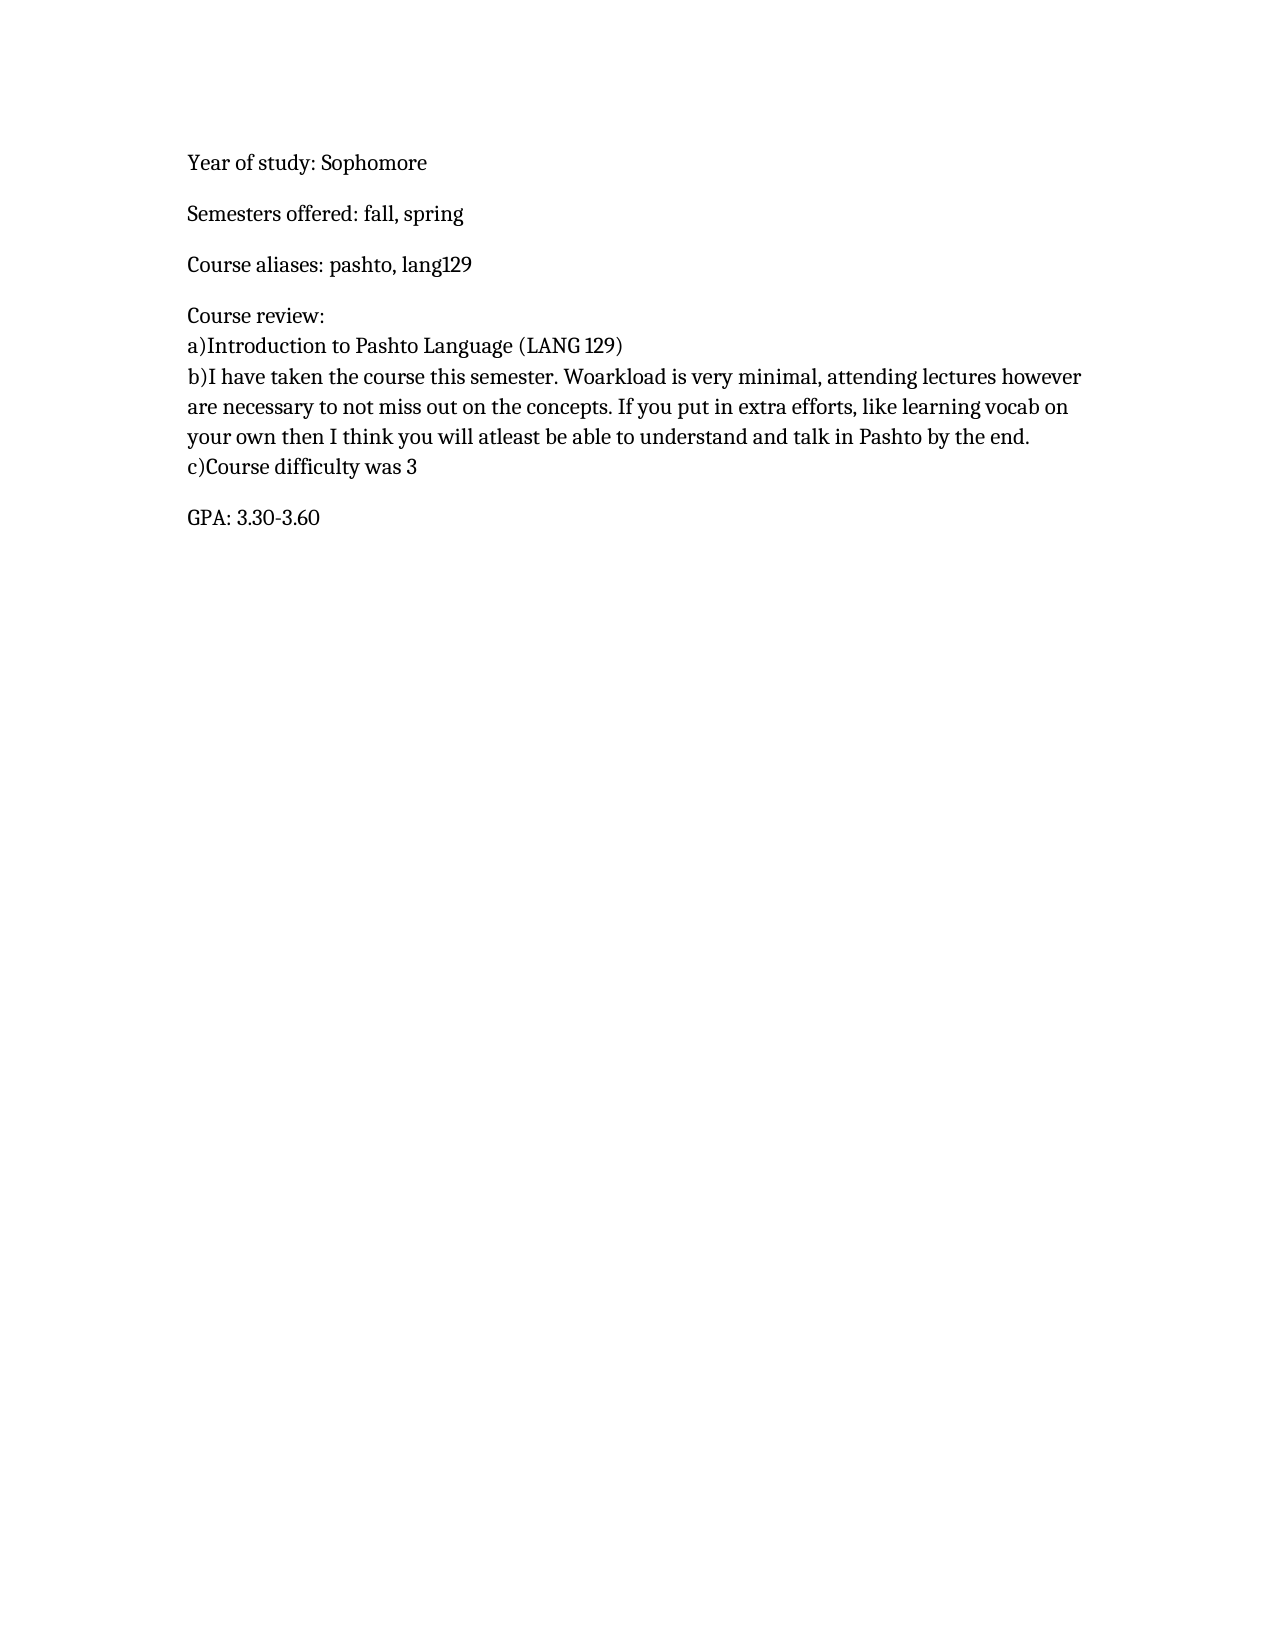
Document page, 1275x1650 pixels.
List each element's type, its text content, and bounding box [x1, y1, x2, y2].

text Course aliases: pashto, lang129 [187, 252, 1087, 278]
text Semesters offered: fall, spring [187, 201, 1087, 227]
text Course review: a)Introduction to Pashto Language (LANG 129) b)I have taken the course this semester. Woarkload is very minimal, attending lectures however are necessary to not miss out on the concepts. If you put in extra efforts, like learning vocab on your own then I think you will atleast be able to understand and talk in Pashto by the end. c)Course difficulty was 3 [187, 303, 1087, 481]
text Year of study: Sophomore [187, 150, 1087, 176]
text GPA: 3.30-3.60 [187, 505, 1087, 532]
